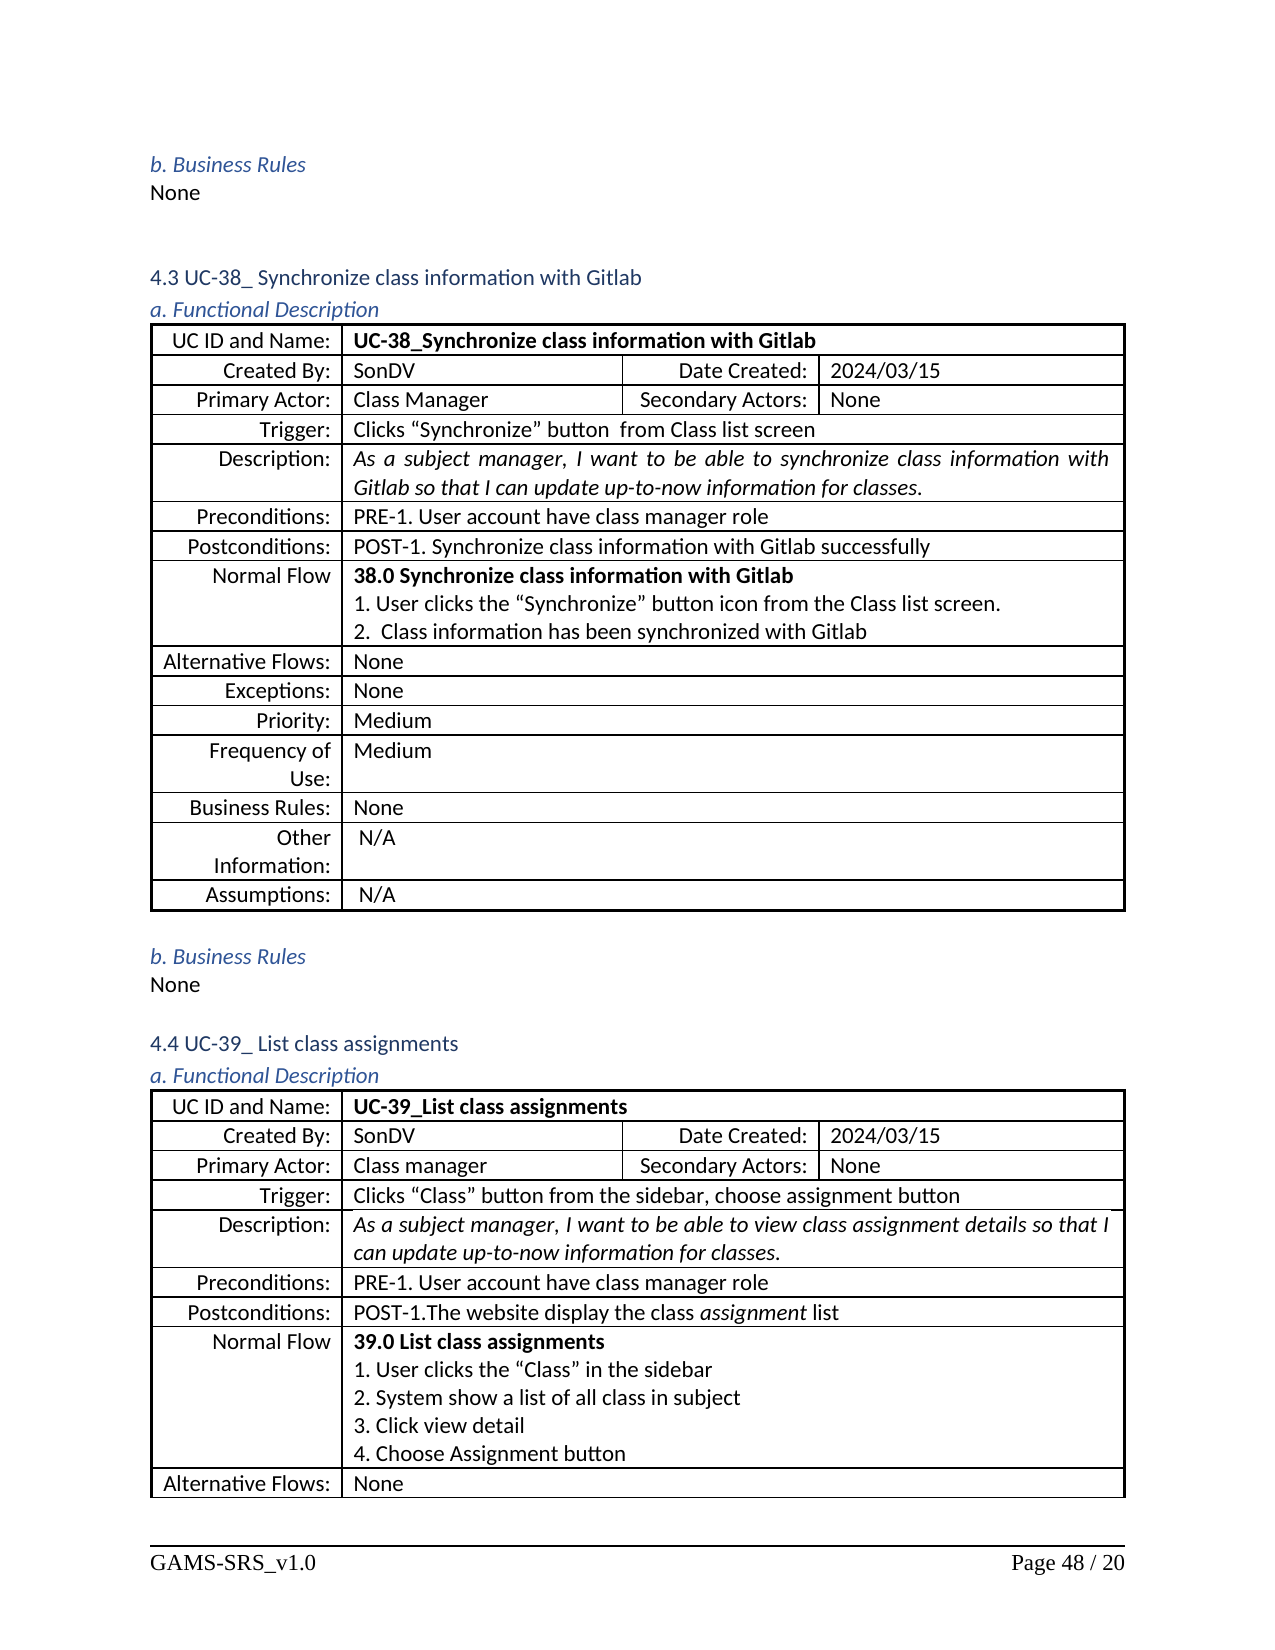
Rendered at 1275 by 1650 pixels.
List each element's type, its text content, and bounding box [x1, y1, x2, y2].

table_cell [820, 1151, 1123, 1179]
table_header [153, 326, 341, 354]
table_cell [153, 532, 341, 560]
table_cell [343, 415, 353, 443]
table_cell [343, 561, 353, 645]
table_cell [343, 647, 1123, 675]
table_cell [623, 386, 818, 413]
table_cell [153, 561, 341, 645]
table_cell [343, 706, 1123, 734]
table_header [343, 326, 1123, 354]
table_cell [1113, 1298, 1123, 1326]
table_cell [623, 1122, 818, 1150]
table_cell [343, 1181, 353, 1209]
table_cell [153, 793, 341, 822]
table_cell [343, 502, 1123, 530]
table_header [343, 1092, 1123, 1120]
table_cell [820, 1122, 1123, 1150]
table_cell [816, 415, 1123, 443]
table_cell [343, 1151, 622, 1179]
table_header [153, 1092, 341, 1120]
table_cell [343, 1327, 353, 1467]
text None [150, 178, 1125, 206]
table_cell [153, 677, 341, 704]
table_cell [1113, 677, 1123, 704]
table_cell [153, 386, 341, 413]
subtitle b. Business Rules [150, 150, 1125, 178]
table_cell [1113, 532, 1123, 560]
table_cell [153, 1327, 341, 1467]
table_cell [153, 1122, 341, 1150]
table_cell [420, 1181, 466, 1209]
subtitle b. Business Rules [150, 942, 1125, 970]
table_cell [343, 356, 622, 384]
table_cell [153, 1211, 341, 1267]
subtitle 4.3 UC-38_ Synchronize class information with Gitlab [150, 263, 1125, 291]
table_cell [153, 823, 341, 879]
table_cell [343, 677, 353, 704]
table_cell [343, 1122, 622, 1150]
subtitle a. Functional Description [150, 1061, 1125, 1089]
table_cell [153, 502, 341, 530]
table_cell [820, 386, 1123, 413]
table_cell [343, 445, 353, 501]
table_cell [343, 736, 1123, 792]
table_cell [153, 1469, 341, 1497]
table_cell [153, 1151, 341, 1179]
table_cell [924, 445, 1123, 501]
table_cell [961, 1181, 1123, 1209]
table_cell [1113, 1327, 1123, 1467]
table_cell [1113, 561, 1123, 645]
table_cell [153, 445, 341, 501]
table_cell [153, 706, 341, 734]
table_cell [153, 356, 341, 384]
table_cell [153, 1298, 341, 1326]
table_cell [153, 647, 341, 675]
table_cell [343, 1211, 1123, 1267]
subtitle a. Functional Description [150, 295, 1125, 323]
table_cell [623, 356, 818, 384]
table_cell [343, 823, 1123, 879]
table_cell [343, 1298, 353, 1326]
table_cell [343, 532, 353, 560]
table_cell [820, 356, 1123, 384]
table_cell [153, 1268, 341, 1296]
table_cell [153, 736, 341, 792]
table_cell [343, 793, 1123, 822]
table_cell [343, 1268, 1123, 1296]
text None [150, 970, 1125, 998]
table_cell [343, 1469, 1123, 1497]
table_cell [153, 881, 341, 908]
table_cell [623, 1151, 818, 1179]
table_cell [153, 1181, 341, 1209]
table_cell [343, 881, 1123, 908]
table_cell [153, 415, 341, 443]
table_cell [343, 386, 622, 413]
subtitle 4.4 UC-39_ List class assignments [150, 1029, 1125, 1057]
